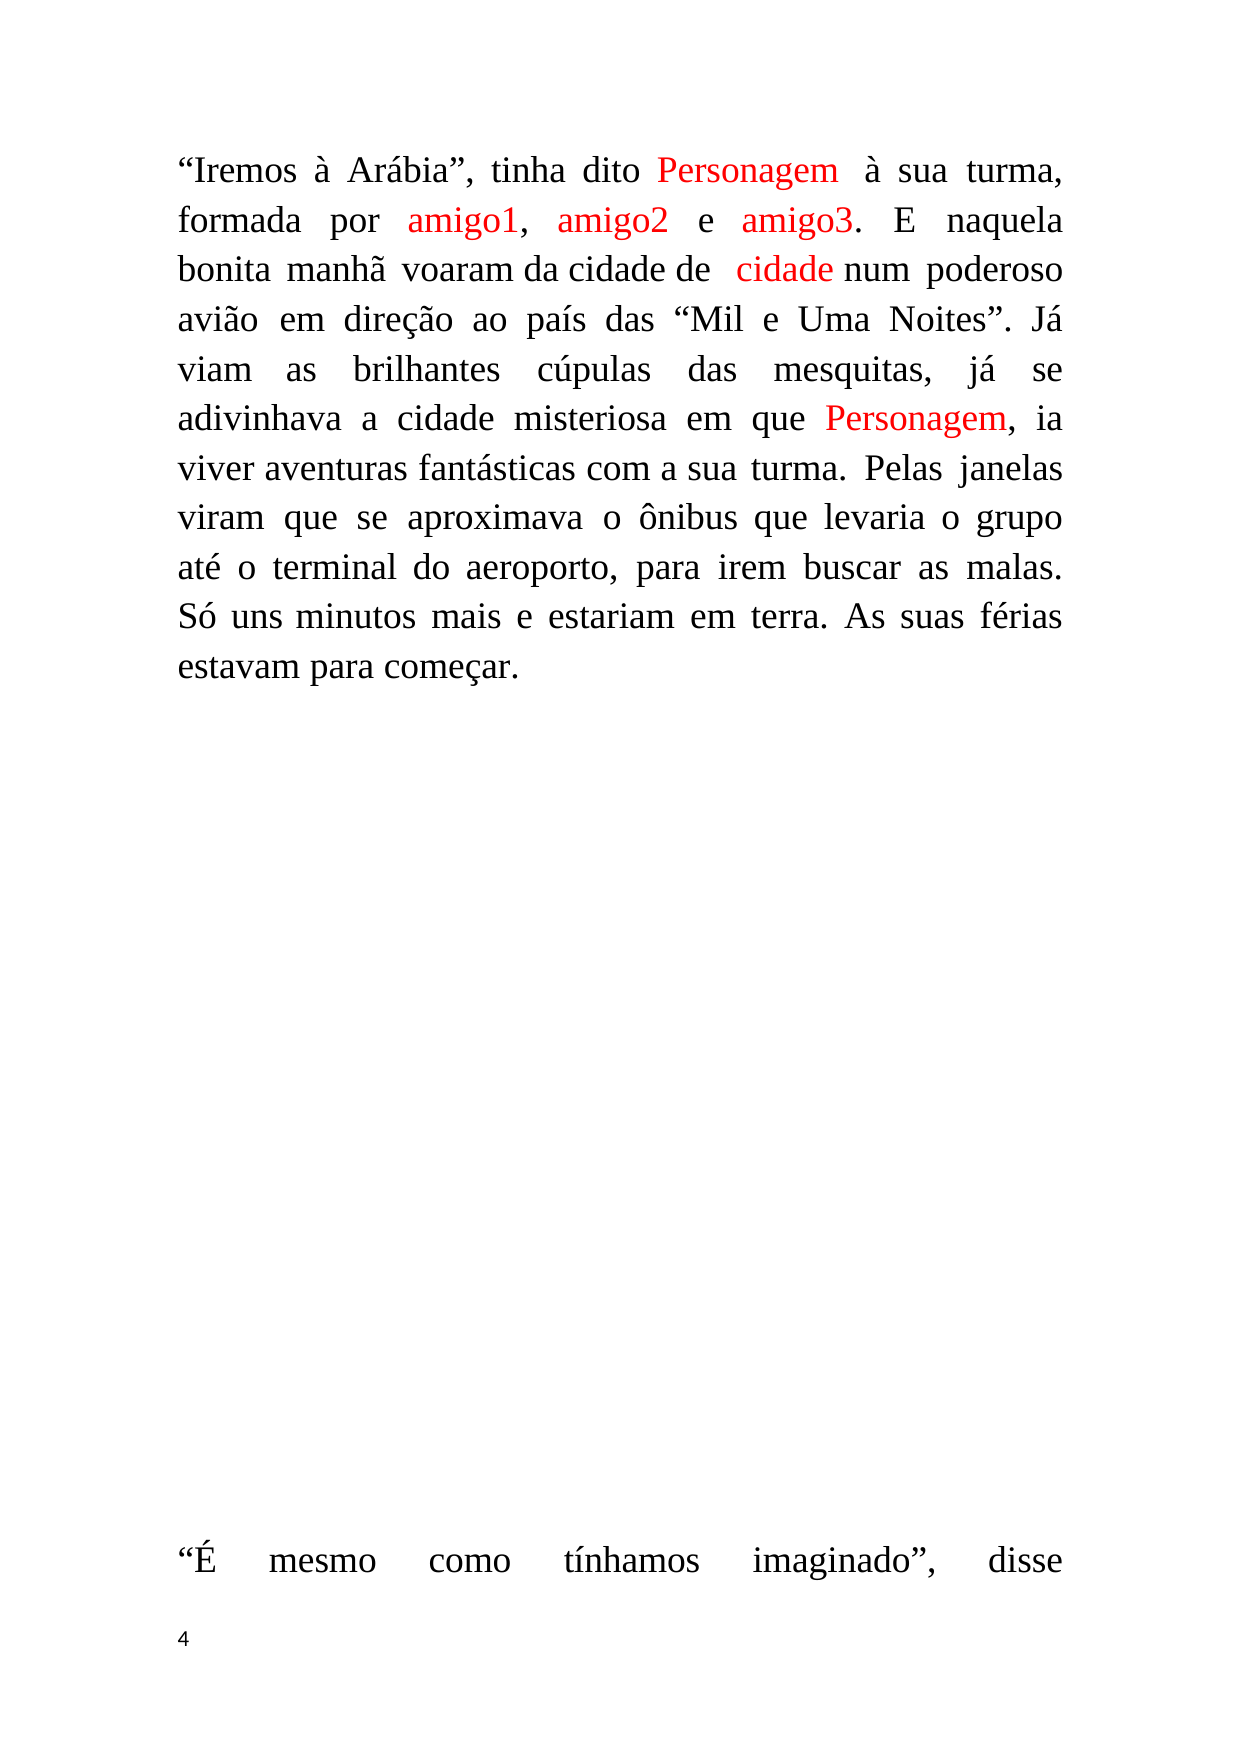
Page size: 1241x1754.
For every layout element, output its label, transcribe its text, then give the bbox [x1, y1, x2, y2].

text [177, 1537, 1063, 1581]
text “Iremos à Arábia”, tinha dito Personagem à sua turma, formada por amigo1, amigo2 e amigo3. E naquela bonita manhã voaram da cidade de cidade num poderoso avião em direção ao país das “Mil e Uma Noites”. Já viam as brilhantes cúpulas das mesquitas, já se adivinhava a cidade misteriosa em que Personagem, ia viver aventuras fantásticas com a sua turma. Pelas janelas viram que se aproximava o ônibus que levaria o grupo até o terminal do aeroporto, para irem buscar as malas. Só uns minutos mais e estariam em terra. As suas férias estavam para começar. [177, 148, 1063, 687]
